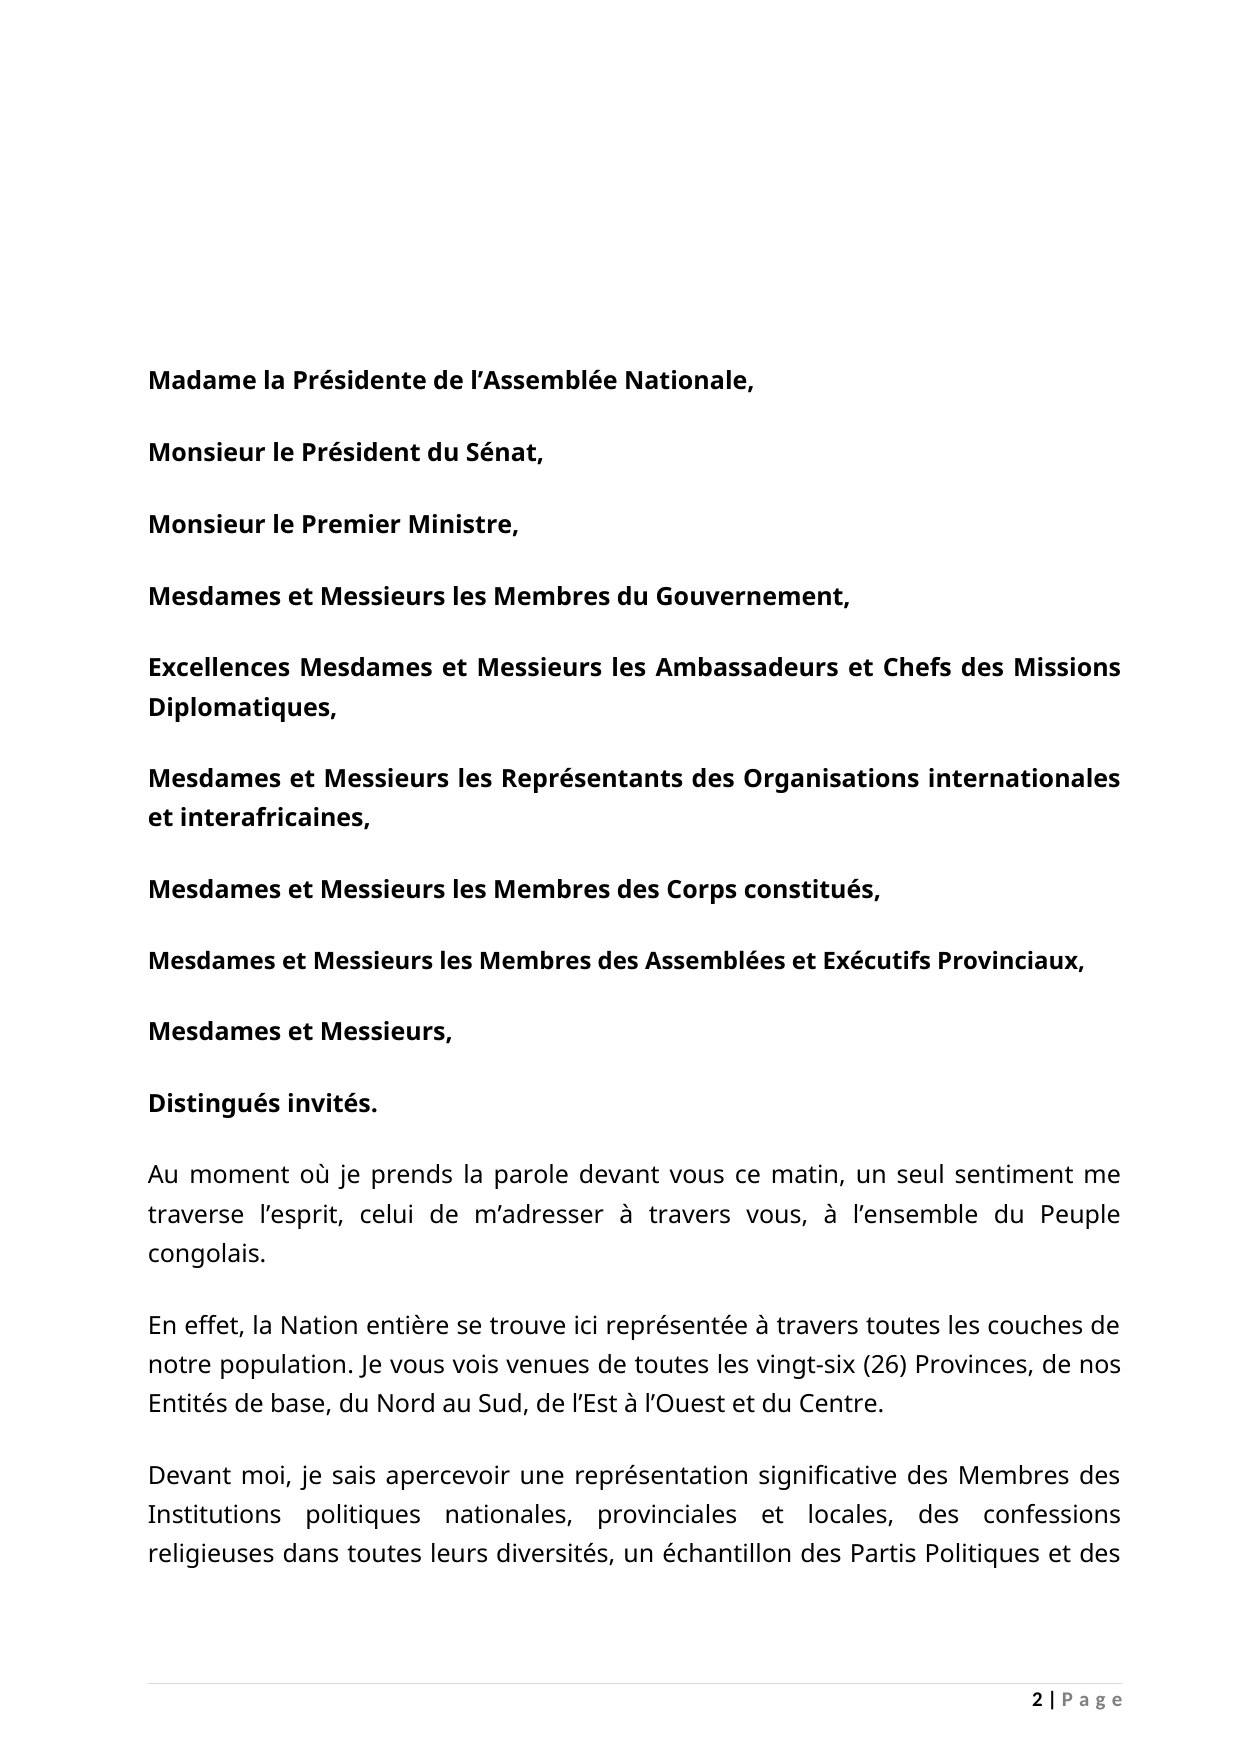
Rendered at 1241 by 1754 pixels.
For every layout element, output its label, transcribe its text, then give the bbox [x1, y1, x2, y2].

text Mesdames et Messieurs les Représentants des Organisations internationales et interafricaines, [148, 761, 1122, 834]
text Monsieur le Président du Sénat, [148, 435, 1122, 469]
text Madame la Présidente de l’Assemblée Nationale, [148, 363, 1122, 397]
text Mesdames et Messieurs, [148, 1014, 1122, 1048]
text En effet, la Nation entière se trouve ici représentée à travers toutes les couches de notre population. Je vous vois venues de toutes les vingt-six (26) Provinces, de nos Entités de base, du Nord au Sud, de l’Est à l’Ouest et du Centre. [148, 1307, 1122, 1420]
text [148, 1457, 1122, 1570]
text Mesdames et Messieurs les Membres des Assemblées et Exécutifs Provinciaux, [148, 944, 1122, 976]
text Monsieur le Premier Ministre, [148, 506, 1122, 541]
text Mesdames et Messieurs les Membres des Corps constitués, [148, 872, 1122, 906]
text Mesdames et Messieurs les Membres du Gouvernement, [148, 578, 1122, 612]
text Excellences Mesdames et Messieurs les Ambassadeurs et Chefs des Missions Diplomatiques, [148, 650, 1122, 723]
text Distingués invités. [148, 1085, 1122, 1119]
text Au moment où je prends la parole devant vous ce matin, un seul sentiment me traverse l’esprit, celui de m’adresser à travers vous, à l’ensemble du Peuple congolais. [148, 1157, 1122, 1269]
